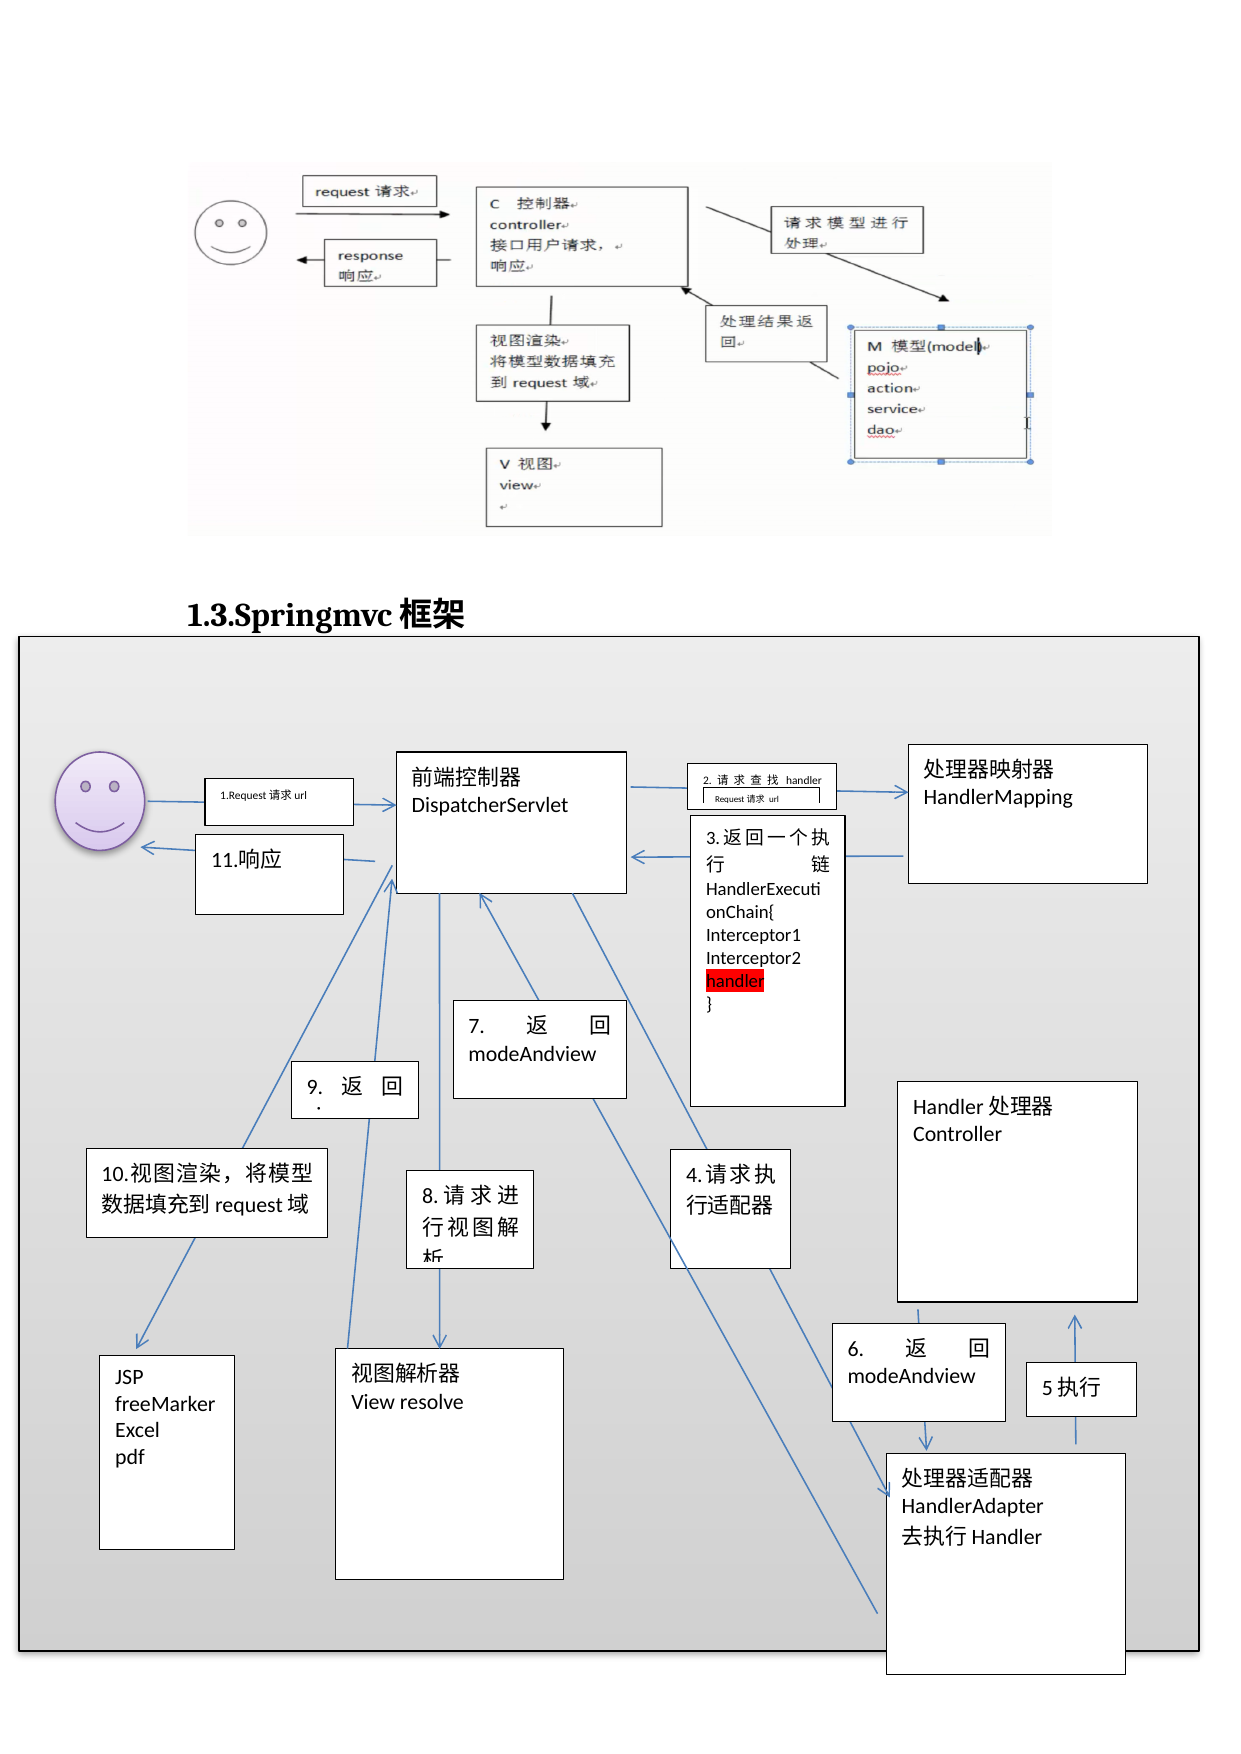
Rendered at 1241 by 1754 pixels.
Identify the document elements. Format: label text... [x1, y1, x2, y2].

picture [187, 162, 1052, 536]
subtitle 1.3.Springmvc框架 [187, 579, 1053, 634]
